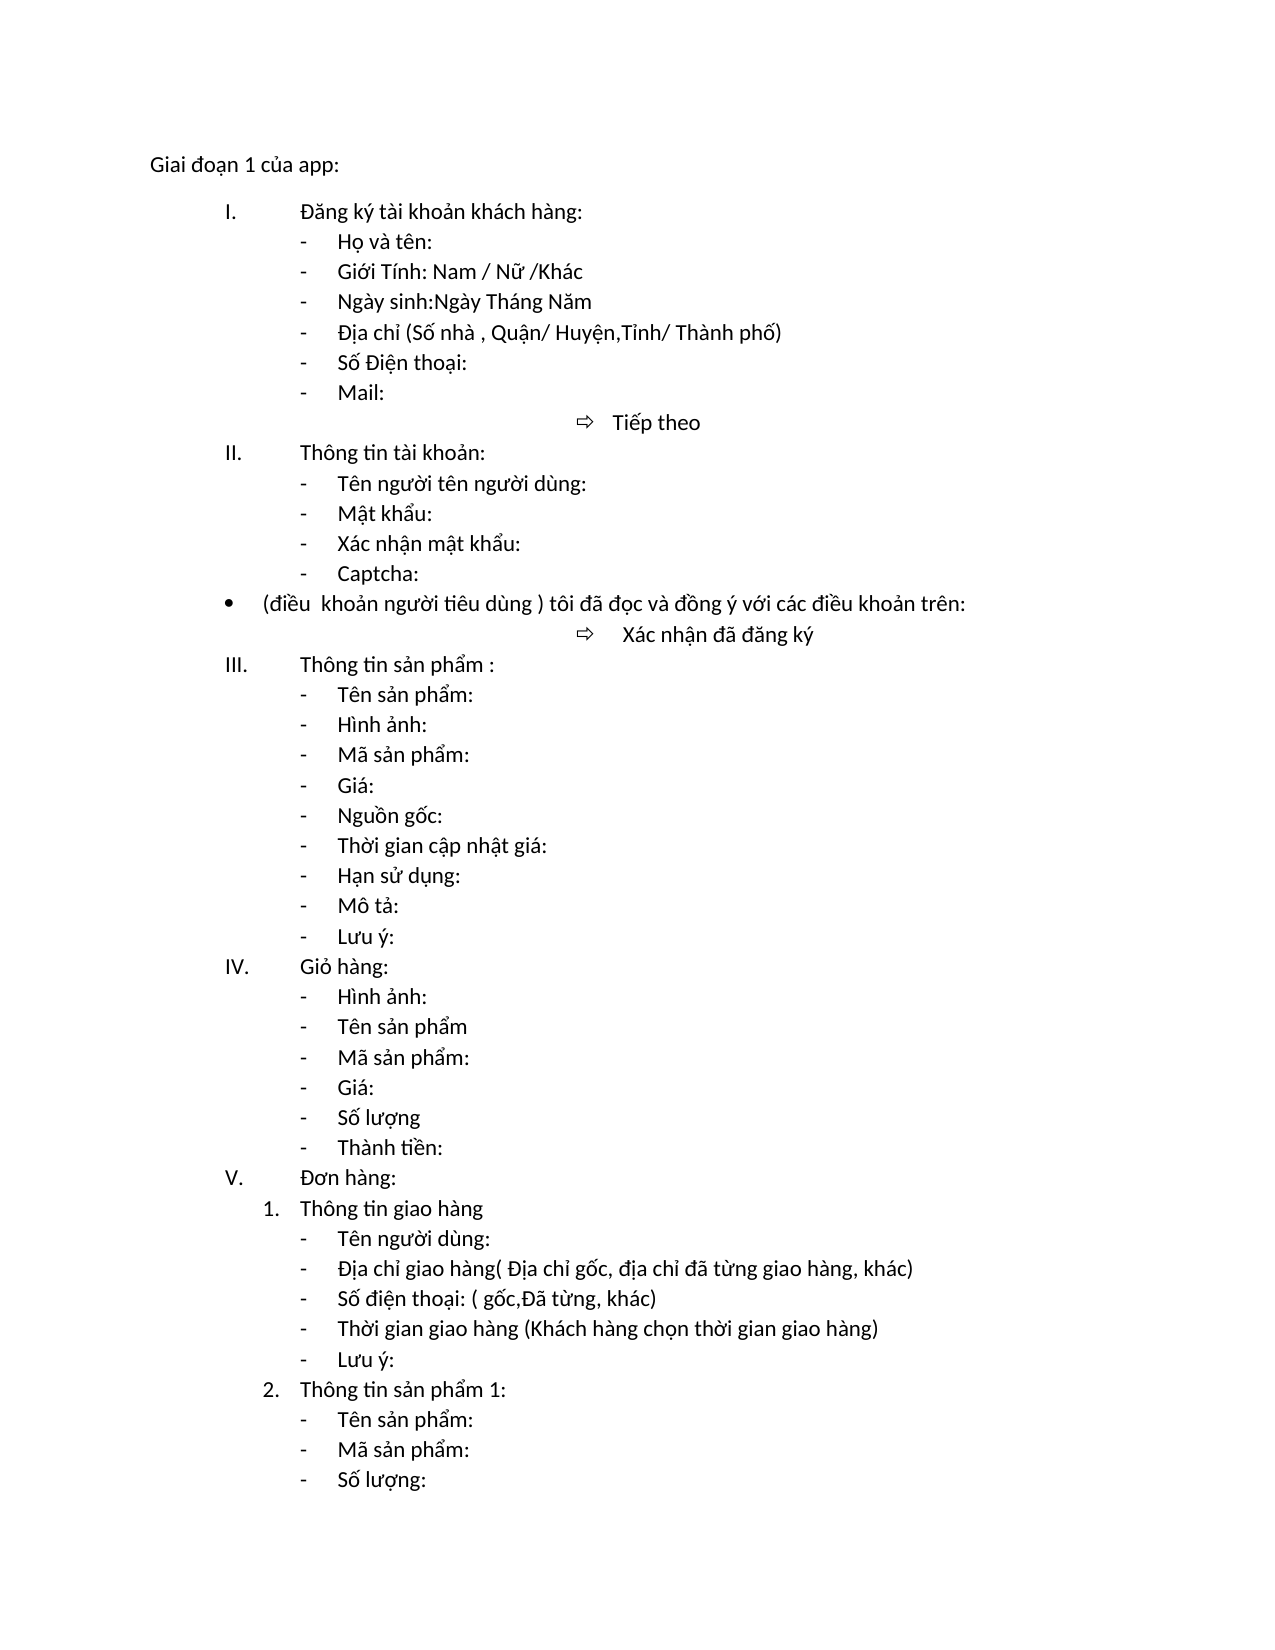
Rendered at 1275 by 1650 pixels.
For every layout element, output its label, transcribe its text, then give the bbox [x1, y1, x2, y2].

list Nguồn gốc: [300, 801, 1125, 829]
list Địa chỉ (Số nhà , Quận/ Huyện,Tỉnh/ Thành phố) [300, 318, 1125, 346]
list Mật khẩu: [300, 499, 1125, 527]
list Xác nhận đã đăng ký [575, 620, 1125, 648]
list Đơn hàng: [225, 1163, 1125, 1192]
list Tên sản phẩm [300, 1012, 1125, 1041]
list Hình ảnh: [300, 982, 1125, 1010]
text Giai đoạn 1 của app: [150, 150, 1125, 178]
list Đăng ký tài khoản khách hàng: [225, 197, 1125, 225]
list Thông tin tài khoản: [225, 438, 1125, 467]
list Xác nhận mật khẩu: [300, 529, 1125, 557]
list Số lượng [300, 1103, 1125, 1131]
list Captcha: [300, 559, 1125, 587]
list Mã sản phẩm: [300, 1435, 1125, 1463]
list Mail: [300, 378, 1125, 406]
list Thời gian giao hàng (Khách hàng chọn thời gian giao hàng) [300, 1314, 1125, 1343]
list Thông tin sản phẩm 1: [262, 1375, 1125, 1403]
list Giá: [300, 771, 1125, 799]
list Tên sản phẩm: [300, 1405, 1125, 1433]
list Hình ảnh: [300, 710, 1125, 738]
list Mã sản phẩm: [300, 1043, 1125, 1071]
list Số lượng: [300, 1466, 1125, 1494]
list Hạn sử dụng: [300, 861, 1125, 889]
list Tên người tên người dùng: [300, 469, 1125, 497]
list Mô tả: [300, 892, 1125, 920]
list Thông tin sản phẩm : [225, 650, 1125, 678]
list Tên người dùng: [300, 1224, 1125, 1252]
list Giới Tính: Nam / Nữ /Khác [300, 257, 1125, 285]
list Tiếp theo [575, 408, 1125, 436]
list Ngày sinh:Ngày Tháng Năm [300, 287, 1125, 316]
list Số Điện thoại: [300, 348, 1125, 376]
list Lưu ý: [300, 922, 1125, 950]
list Số điện thoại: ( gốc,Đã từng, khác) [300, 1284, 1125, 1312]
list Giá: [300, 1073, 1125, 1101]
list Tên sản phẩm: [300, 680, 1125, 708]
list Lưu ý: [300, 1345, 1125, 1373]
list Địa chỉ giao hàng( Địa chỉ gốc, địa chỉ đã từng giao hàng, khác) [300, 1254, 1125, 1282]
list (điều khoản người tiêu dùng ) tôi đã đọc và đồng ý với các điều khoản trên: [225, 589, 1125, 618]
list Thời gian cập nhật giá: [300, 831, 1125, 859]
list Mã sản phẩm: [300, 741, 1125, 769]
list Thông tin giao hàng [262, 1194, 1125, 1222]
list Giỏ hàng: [225, 952, 1125, 980]
list Họ và tên: [300, 227, 1125, 255]
list Thành tiền: [300, 1133, 1125, 1161]
